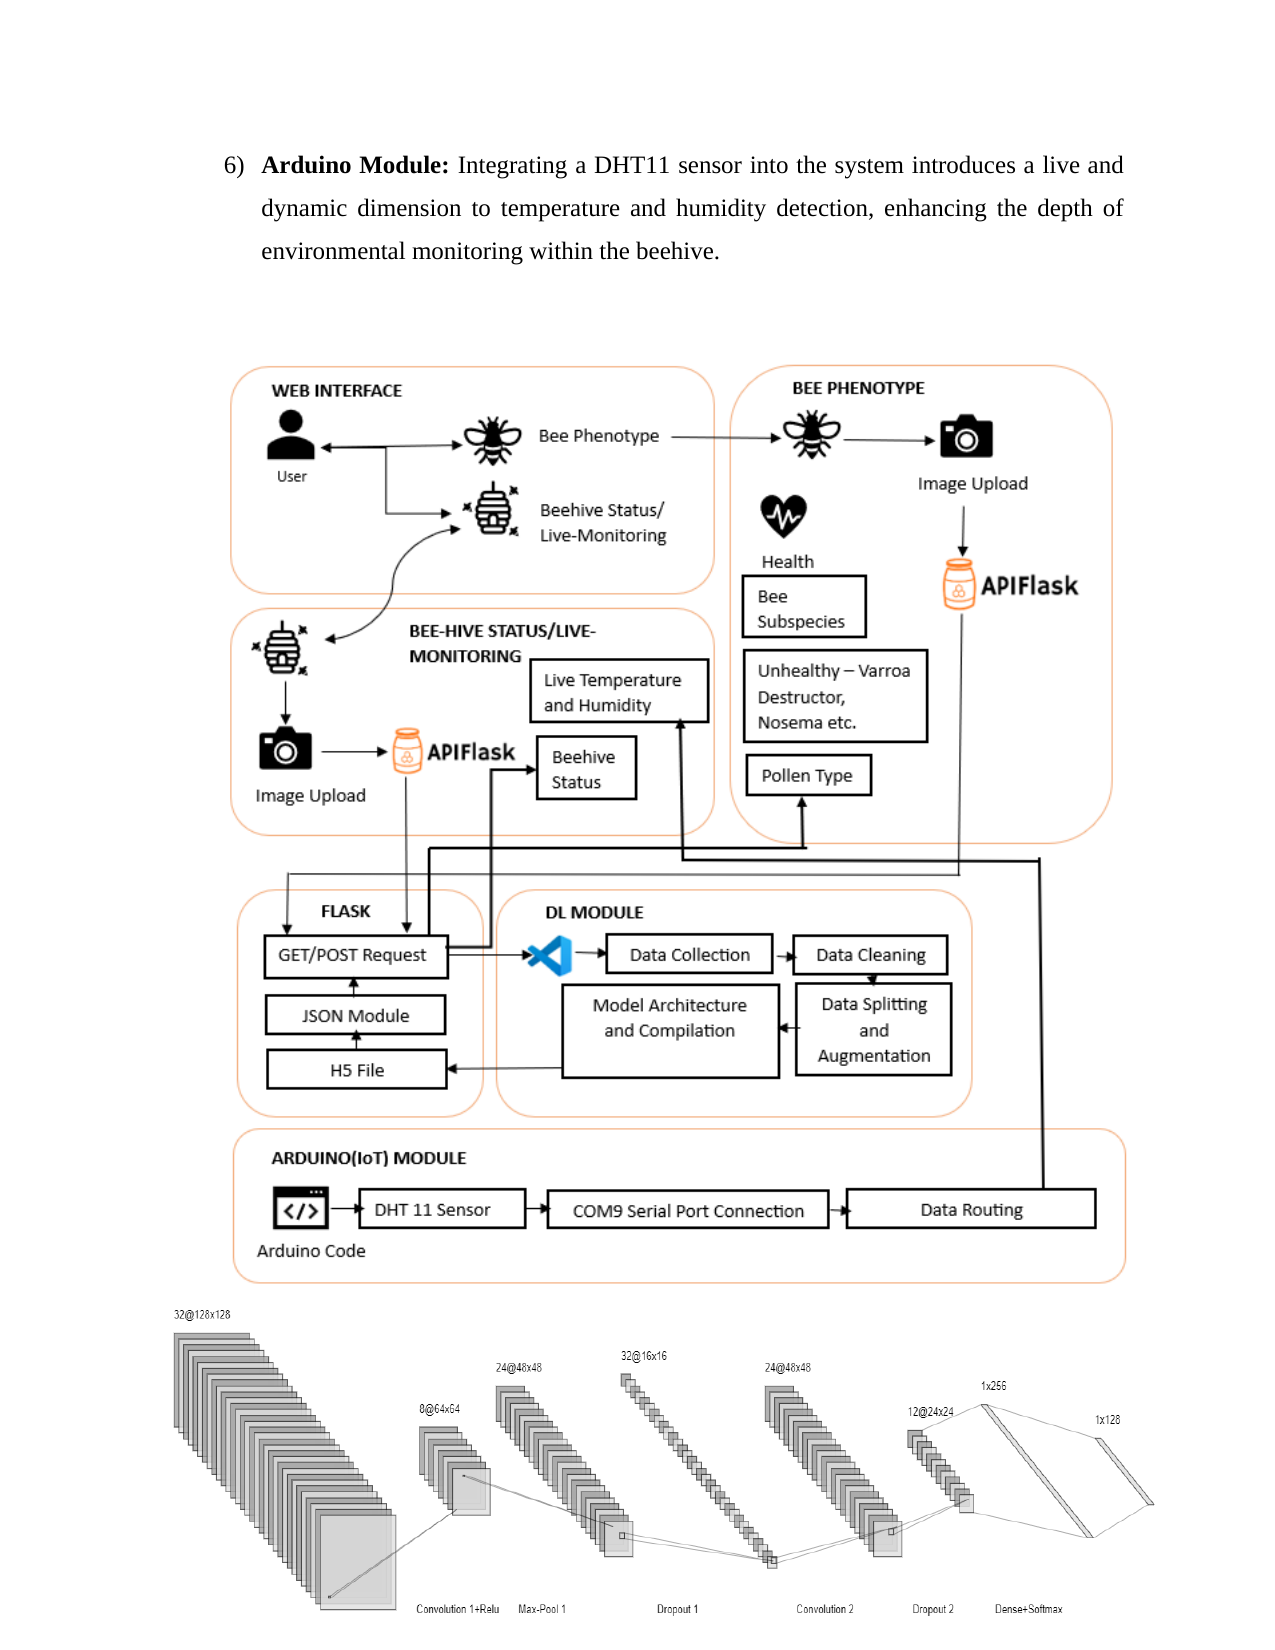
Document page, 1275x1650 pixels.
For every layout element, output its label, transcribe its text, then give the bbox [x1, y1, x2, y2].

picture [165, 1296, 1156, 1646]
picture [225, 350, 1133, 1293]
list Arduino Module: Integrating a DHT11 sensor into the system introduces a live and dynamic dimension to temperature and humidity detection, enhancing the depth of environmental monitoring within the beehive. [224, 150, 1125, 265]
